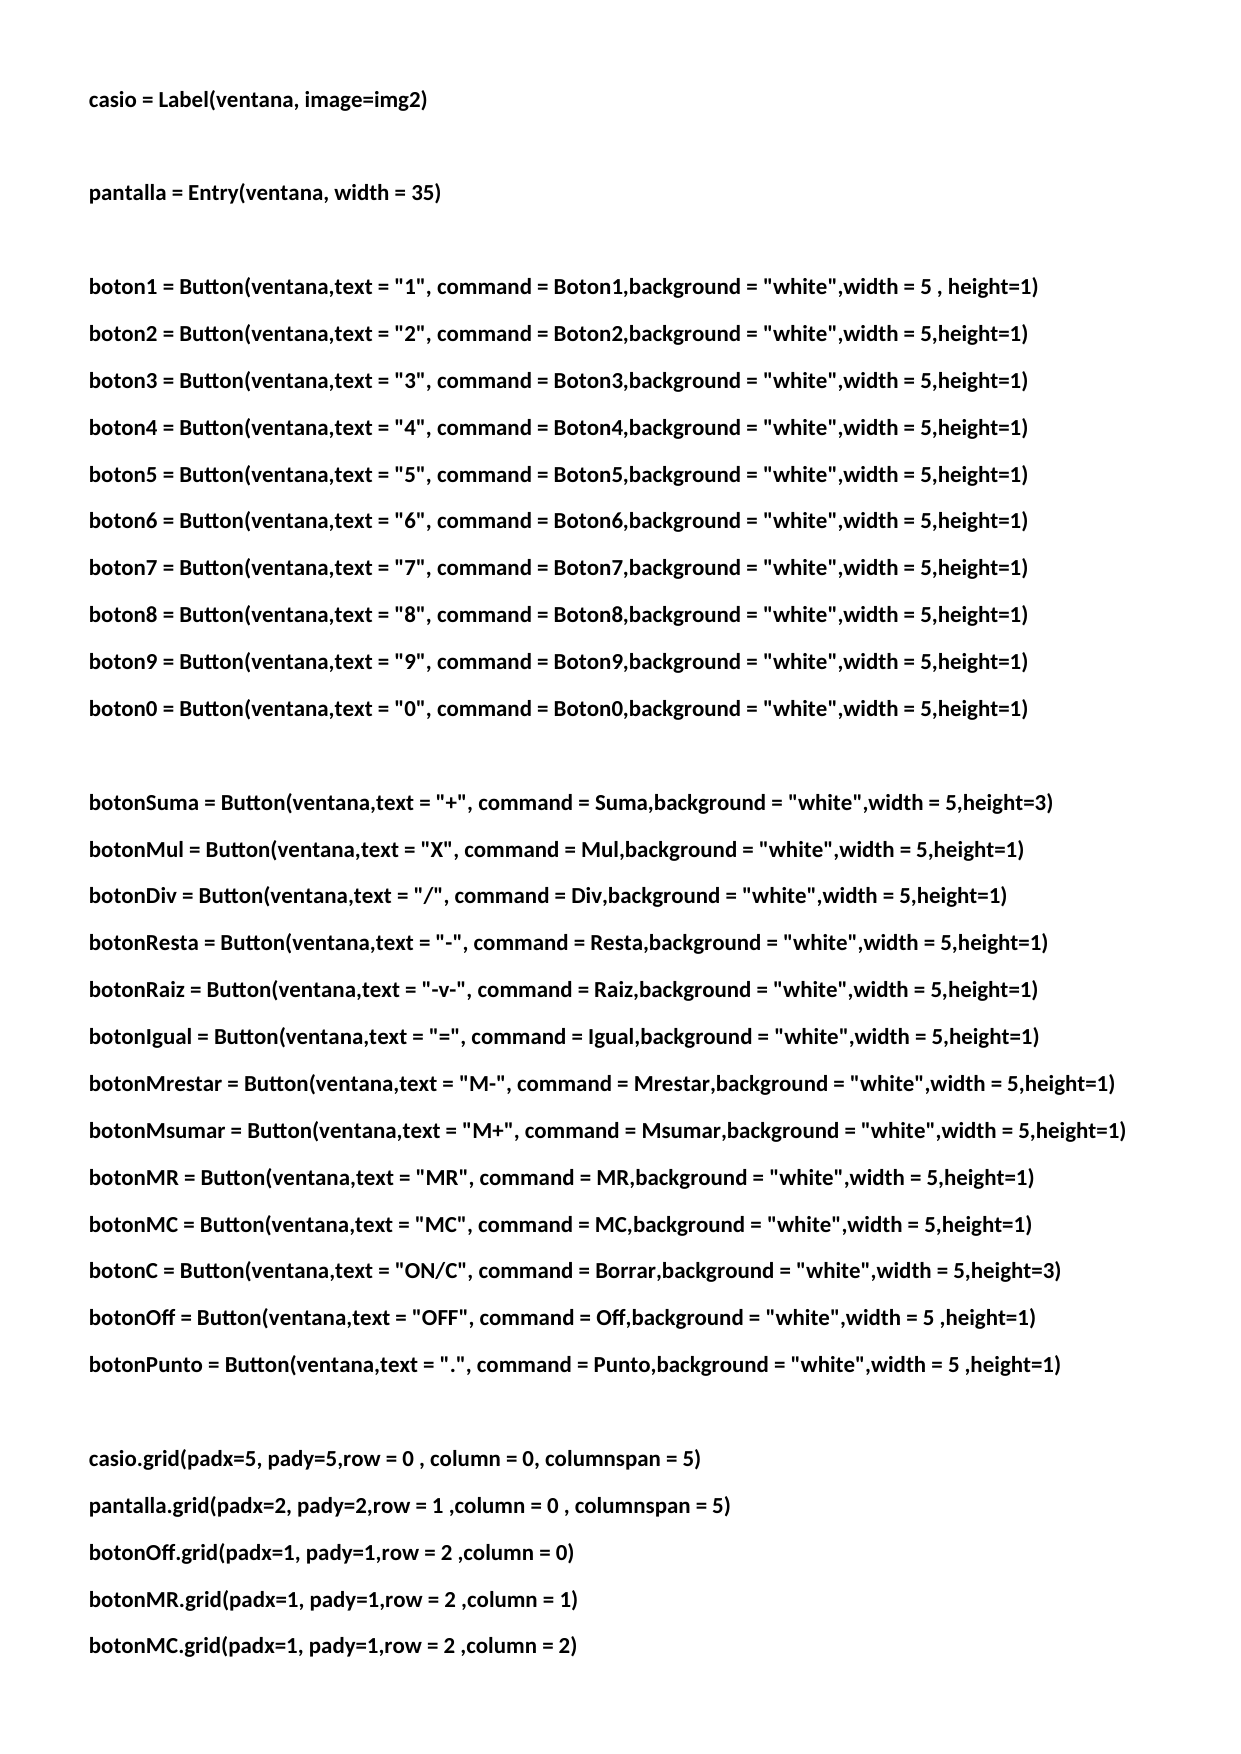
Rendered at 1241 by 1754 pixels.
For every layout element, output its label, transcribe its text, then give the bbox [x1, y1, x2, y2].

text boton7 = Button(ventana,text = "7", command = Boton7,background = "white",width = 5,height=1) [89, 553, 1196, 582]
text boton2 = Button(ventana,text = "2", command = Boton2,background = "white",width = 5,height=1) [89, 319, 1196, 347]
text botonMC.grid(padx=1, pady=1,row = 2 ,column = 2) [89, 1632, 1196, 1660]
text pantalla = Entry(ventana, width = 35) [89, 178, 1196, 207]
text botonMC = Button(ventana,text = "MC", command = MC,background = "white",width = 5,height=1) [89, 1210, 1196, 1238]
text boton0 = Button(ventana,text = "0", command = Boton0,background = "white",width = 5,height=1) [89, 694, 1196, 722]
text boton1 = Button(ventana,text = "1", command = Boton1,background = "white",width = 5 , height=1) [89, 272, 1196, 300]
text boton3 = Button(ventana,text = "3", command = Boton3,background = "white",width = 5,height=1) [89, 366, 1196, 394]
text casio.grid(padx=5, pady=5,row = 0 , column = 0, columnspan = 5) [89, 1444, 1196, 1472]
text botonDiv = Button(ventana,text = "/", command = Div,background = "white",width = 5,height=1) [89, 882, 1196, 910]
text botonMrestar = Button(ventana,text = "M-", command = Mrestar,background = "white",width = 5,height=1) [89, 1069, 1196, 1097]
text botonResta = Button(ventana,text = "-", command = Resta,background = "white",width = 5,height=1) [89, 928, 1196, 957]
text botonOff.grid(padx=1, pady=1,row = 2 ,column = 0) [89, 1538, 1196, 1566]
text botonMul = Button(ventana,text = "X", command = Mul,background = "white",width = 5,height=1) [89, 835, 1196, 863]
text botonRaiz = Button(ventana,text = "-v-", command = Raiz,background = "white",width = 5,height=1) [89, 975, 1196, 1003]
text boton6 = Button(ventana,text = "6", command = Boton6,background = "white",width = 5,height=1) [89, 507, 1196, 535]
text boton9 = Button(ventana,text = "9", command = Boton9,background = "white",width = 5,height=1) [89, 647, 1196, 675]
text casio = Label(ventana, image=img2) [89, 85, 1196, 113]
text botonMR = Button(ventana,text = "MR", command = MR,background = "white",width = 5,height=1) [89, 1163, 1196, 1191]
text botonSuma = Button(ventana,text = "+", command = Suma,background = "white",width = 5,height=3) [89, 788, 1196, 816]
text botonIgual = Button(ventana,text = "=", command = Igual,background = "white",width = 5,height=1) [89, 1022, 1196, 1050]
text botonC = Button(ventana,text = "ON/C", command = Borrar,background = "white",width = 5,height=3) [89, 1257, 1196, 1285]
text boton8 = Button(ventana,text = "8", command = Boton8,background = "white",width = 5,height=1) [89, 600, 1196, 628]
text boton4 = Button(ventana,text = "4", command = Boton4,background = "white",width = 5,height=1) [89, 413, 1196, 441]
text botonOff = Button(ventana,text = "OFF", command = Off,background = "white",width = 5 ,height=1) [89, 1303, 1196, 1332]
text boton5 = Button(ventana,text = "5", command = Boton5,background = "white",width = 5,height=1) [89, 460, 1196, 488]
text botonMsumar = Button(ventana,text = "M+", command = Msumar,background = "white",width = 5,height=1) [89, 1116, 1196, 1144]
text botonMR.grid(padx=1, pady=1,row = 2 ,column = 1) [89, 1585, 1196, 1613]
text pantalla.grid(padx=2, pady=2,row = 1 ,column = 0 , columnspan = 5) [89, 1491, 1196, 1519]
text botonPunto = Button(ventana,text = ".", command = Punto,background = "white",width = 5 ,height=1) [89, 1350, 1196, 1378]
